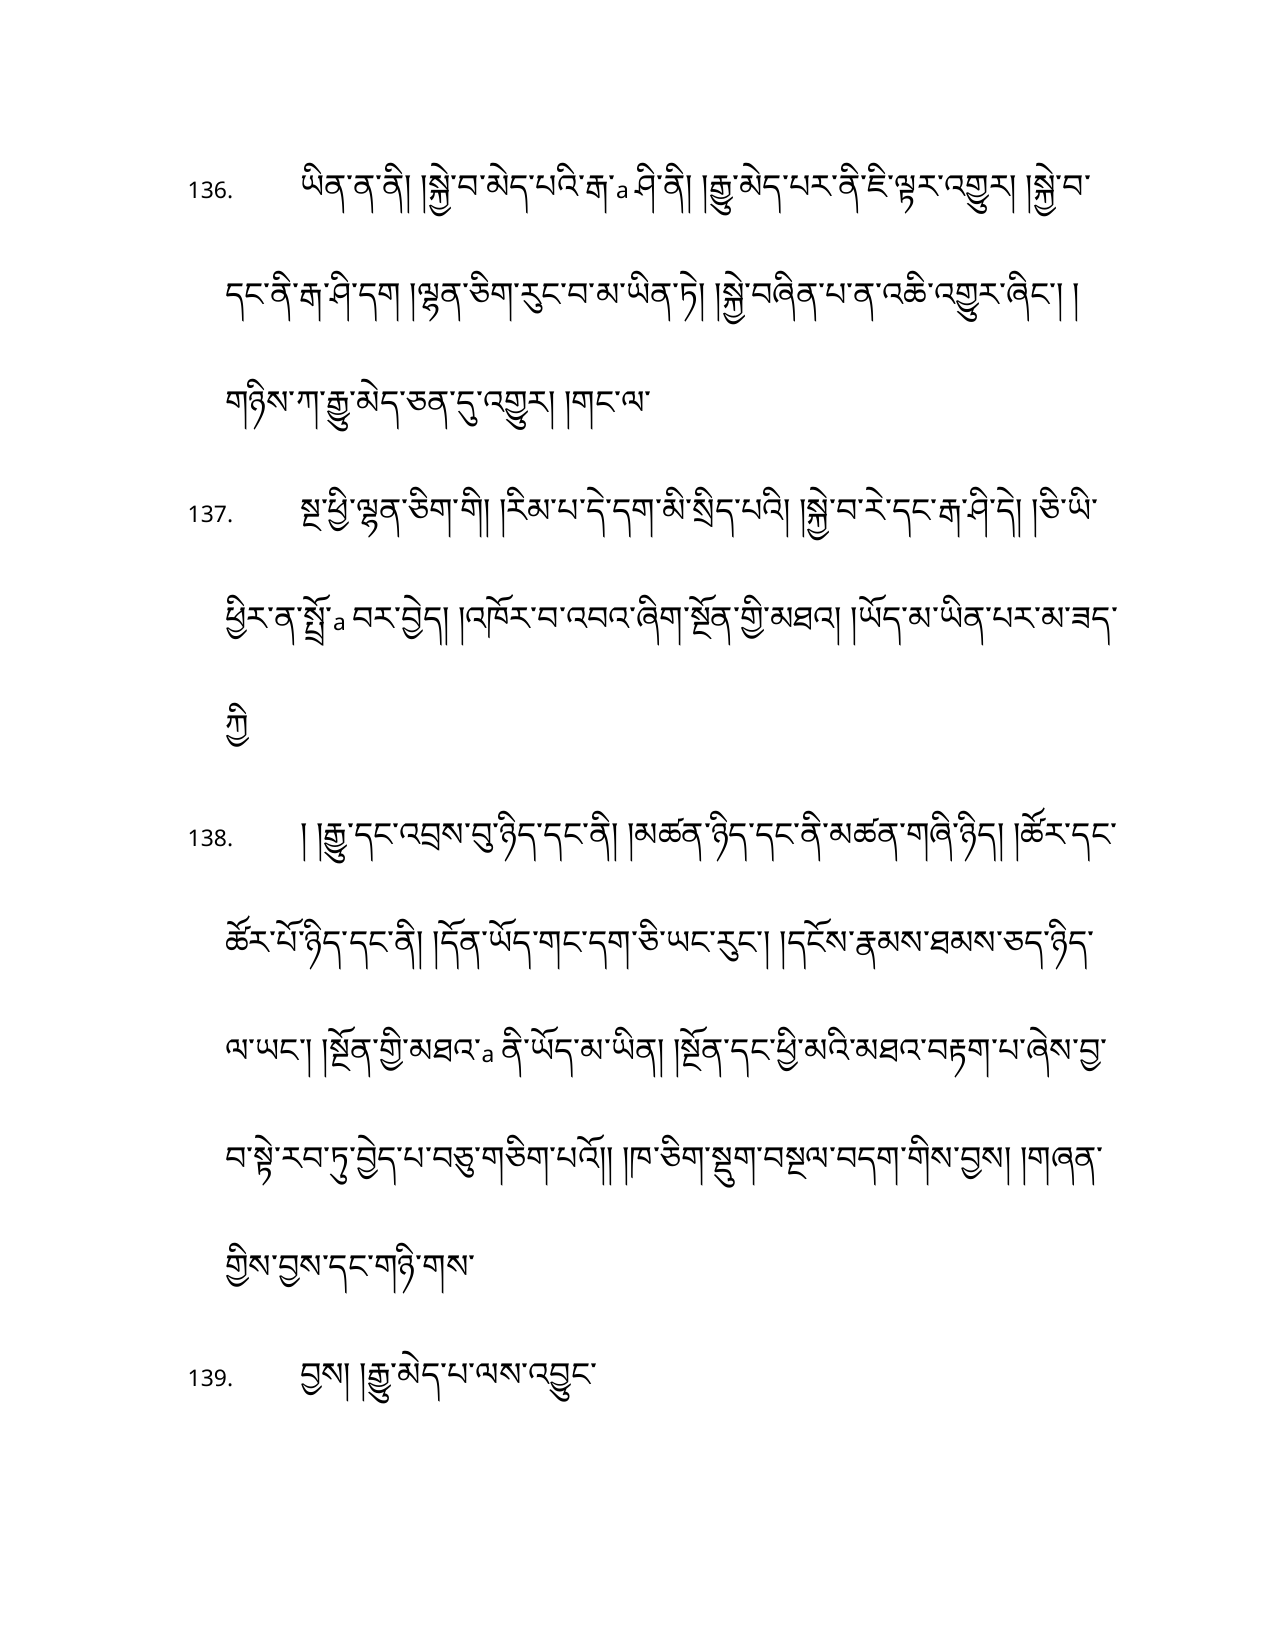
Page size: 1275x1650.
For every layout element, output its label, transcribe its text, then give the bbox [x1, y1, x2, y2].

list སྔ་ཕྱི་ལྷན་ཅིག་གི། །རིམ་པ་དེ་དག་མི་སྲིད་པའི། །སྐྱེ་བ་རེ་དང་རྒ་ཤི་དེ། །ཅི་ཡི་ཕྱིར་ན་སྤྲོ་aབར་བྱེད། །འཁོར་བ་འབའ་ཞིག་སྔོན་གྱི་མཐའ། །ཡོད་མ་ཡིན་པར་མ་ཟད་ཀྱི [187, 474, 1125, 783]
list ། །རྒྱུ་དང་འབྲས་བུ་ཉིད་དང་ནི། །མཚན་ཉིད་དང་ནི་མཚན་གཞི་ཉིད། །ཚོར་དང་ཚོར་པོ་ཉིད་དང་ནི། །དོན་ཡོད་གང་དག་ཅི་ཡང་རུང༌། །དངོས་རྣམས་ཐམས་ཅད་ཉིད་ལ་ཡང༌། །སྔོན་གྱི་མཐའ་aནི་ཡོད་མ་ཡིན། །སྔོན་དང་ཕྱི་མའི་མཐའ་བརྟག་པ་ཞེས་བྱ་བ་སྟེ་རབ་ཏུ་བྱེད་པ་བཅུ་གཅིག་པའོ།། །ཁ་ཅིག་སྡུག་བསྔལ་བདག་གིས་བྱས། །གཞན་གྱིས་བྱས་དང་གཉི་གས་ [187, 797, 1125, 1323]
list བྱས། །རྒྱུ་མེད་པ་ལས་འབྱུང་ [187, 1337, 1125, 1431]
list ཡིན་ན་ནི། །སྐྱེ་བ་མེད་པའི་རྒ་aཤི་ནི། །རྒྱུ་མེད་པར་ནི་ཇི་ལྟར་འགྱུར། །སྐྱེ་བ་དང་ནི་རྒ་ཤི་དག །ལྷན་ཅིག་རུང་བ་མ་ཡིན་ཏེ། །སྐྱེ་བཞིན་པ་ན་འཆི་འགྱུར་ཞིང༌། །གཉིས་ཀ་རྒྱུ་མེད་ཅན་དུ་འགྱུར། །གང་ལ་ [187, 150, 1125, 460]
